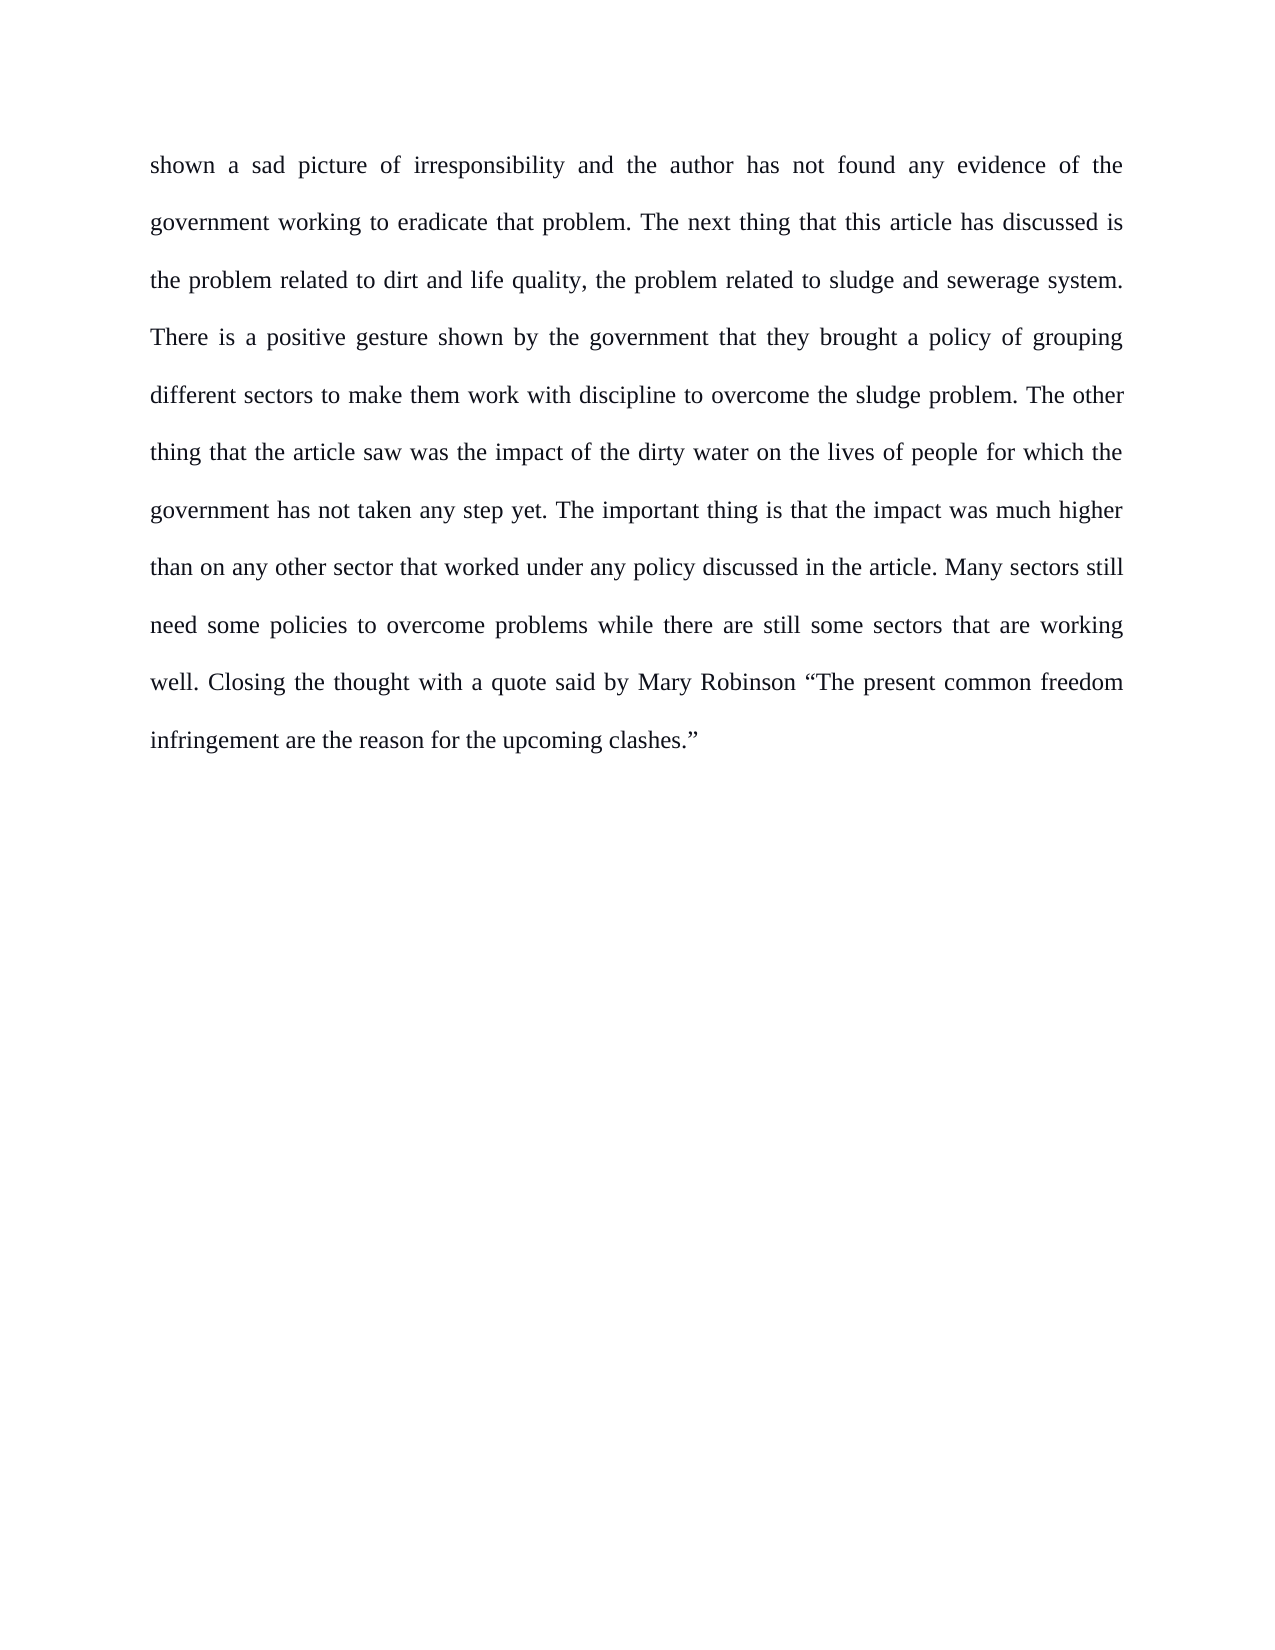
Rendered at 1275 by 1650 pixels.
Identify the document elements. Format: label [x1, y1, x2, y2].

text [150, 150, 1125, 754]
